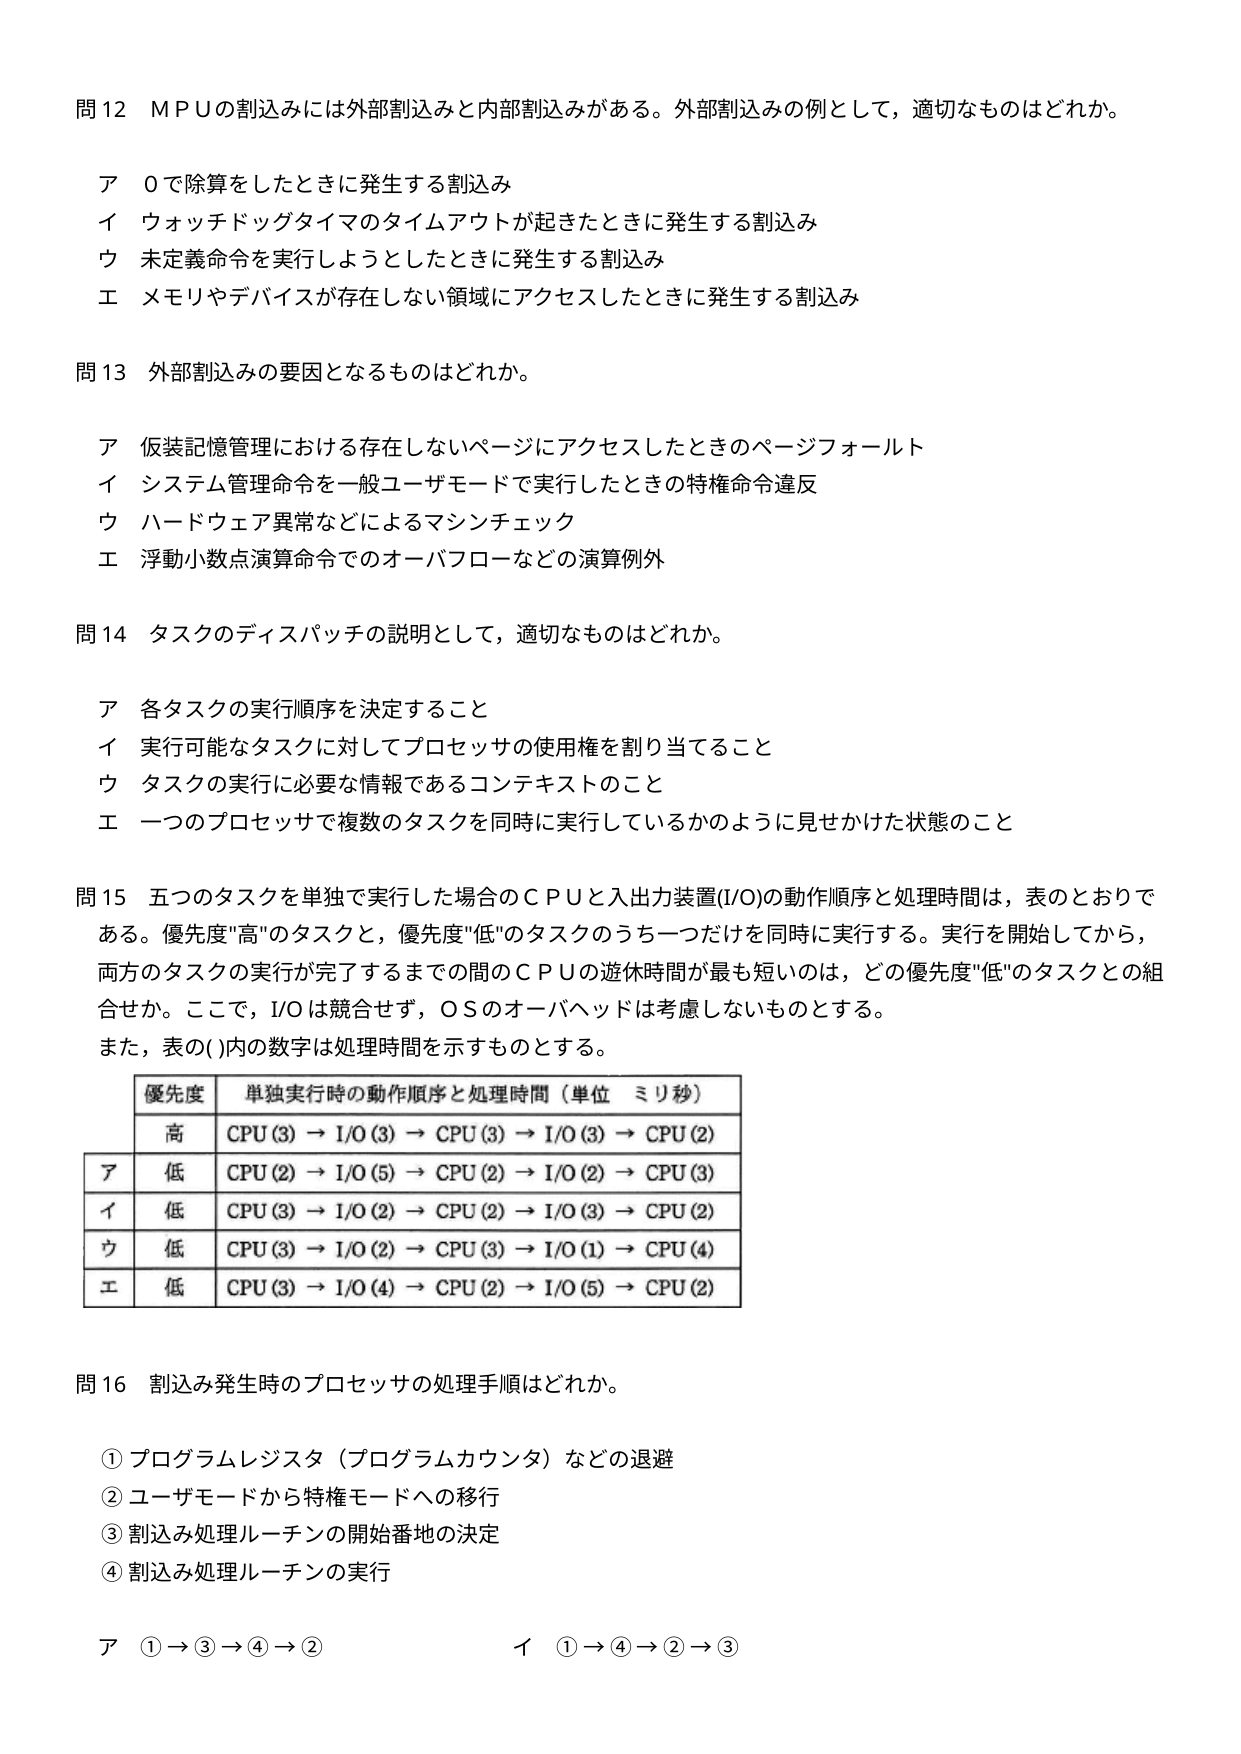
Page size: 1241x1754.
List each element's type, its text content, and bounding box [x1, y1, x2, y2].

text イ 実行可能なタスクに対してプロセッサの使用権を割り当てること [75, 727, 1165, 764]
picture [82, 1074, 743, 1308]
text ウ 未定義命令を実行しようとしたときに発生する割込み [75, 239, 1165, 277]
text イ システム管理命令を一般ユーザモードで実行したときの特権命令違反 [75, 464, 1165, 502]
text ② ユーザモードから特権モードへの移行 [75, 1477, 1165, 1514]
text ウ ハードウェア異常などによるマシンチェック [75, 502, 1165, 539]
text ア ① → ③ → ④ → ② イ ① → ④ → ② → ③ [75, 1627, 1165, 1664]
text エ 一つのプロセッサで複数のタスクを同時に実行しているかのように見せかけた状態のこと [75, 802, 1165, 839]
text ア 各タスクの実行順序を決定すること [75, 689, 1165, 727]
text ① プログラムレジスタ（プログラムカウンタ）などの退避 [75, 1439, 1165, 1477]
text 問12 ＭＰＵの割込みには外部割込みと内部割込みがある。外部割込みの例として，適切なものはどれか。 [75, 89, 1165, 127]
text ア 仮装記憶管理における存在しないページにアクセスしたときのページフォールト [75, 427, 1165, 464]
text ウ タスクの実行に必要な情報であるコンテキストのこと [75, 764, 1165, 802]
text イ ウォッチドッグタイマのタイムアウトが起きたときに発生する割込み [75, 202, 1165, 239]
text ③ 割込み処理ルーチンの開始番地の決定 [75, 1514, 1165, 1552]
text また，表の( )内の数字は処理時間を示すものとする。 [75, 1027, 1165, 1064]
text ④ 割込み処理ルーチンの実行 [75, 1552, 1165, 1589]
text 問15 五つのタスクを単独で実行した場合のＣＰＵと入出力装置(I/O)の動作順序と処理時間は，表のとおりである。優先度"高"のタスクと，優先度"低"のタスクのうち一つだけを同時に実行する。実行を開始してから，両方のタスクの実行が完了するまでの間のＣＰＵの遊休時間が最も短いのは，どの優先度"低"のタスクとの組合せか。ここで，I/Oは競合せず，ＯＳのオーバヘッドは考慮しないものとする。 [75, 877, 1165, 1027]
text ア ０で除算をしたときに発生する割込み [97, 164, 1165, 202]
text エ 浮動小数点演算命令でのオーバフローなどの演算例外 [75, 539, 1165, 577]
text 問14 タスクのディスパッチの説明として，適切なものはどれか。 [75, 614, 1165, 652]
text エ メモリやデバイスが存在しない領域にアクセスしたときに発生する割込み [75, 277, 1165, 314]
text 問13 外部割込みの要因となるものはどれか。 [75, 352, 1165, 389]
text 問16 割込み発生時のプロセッサの処理手順はどれか。 [75, 1364, 1165, 1402]
